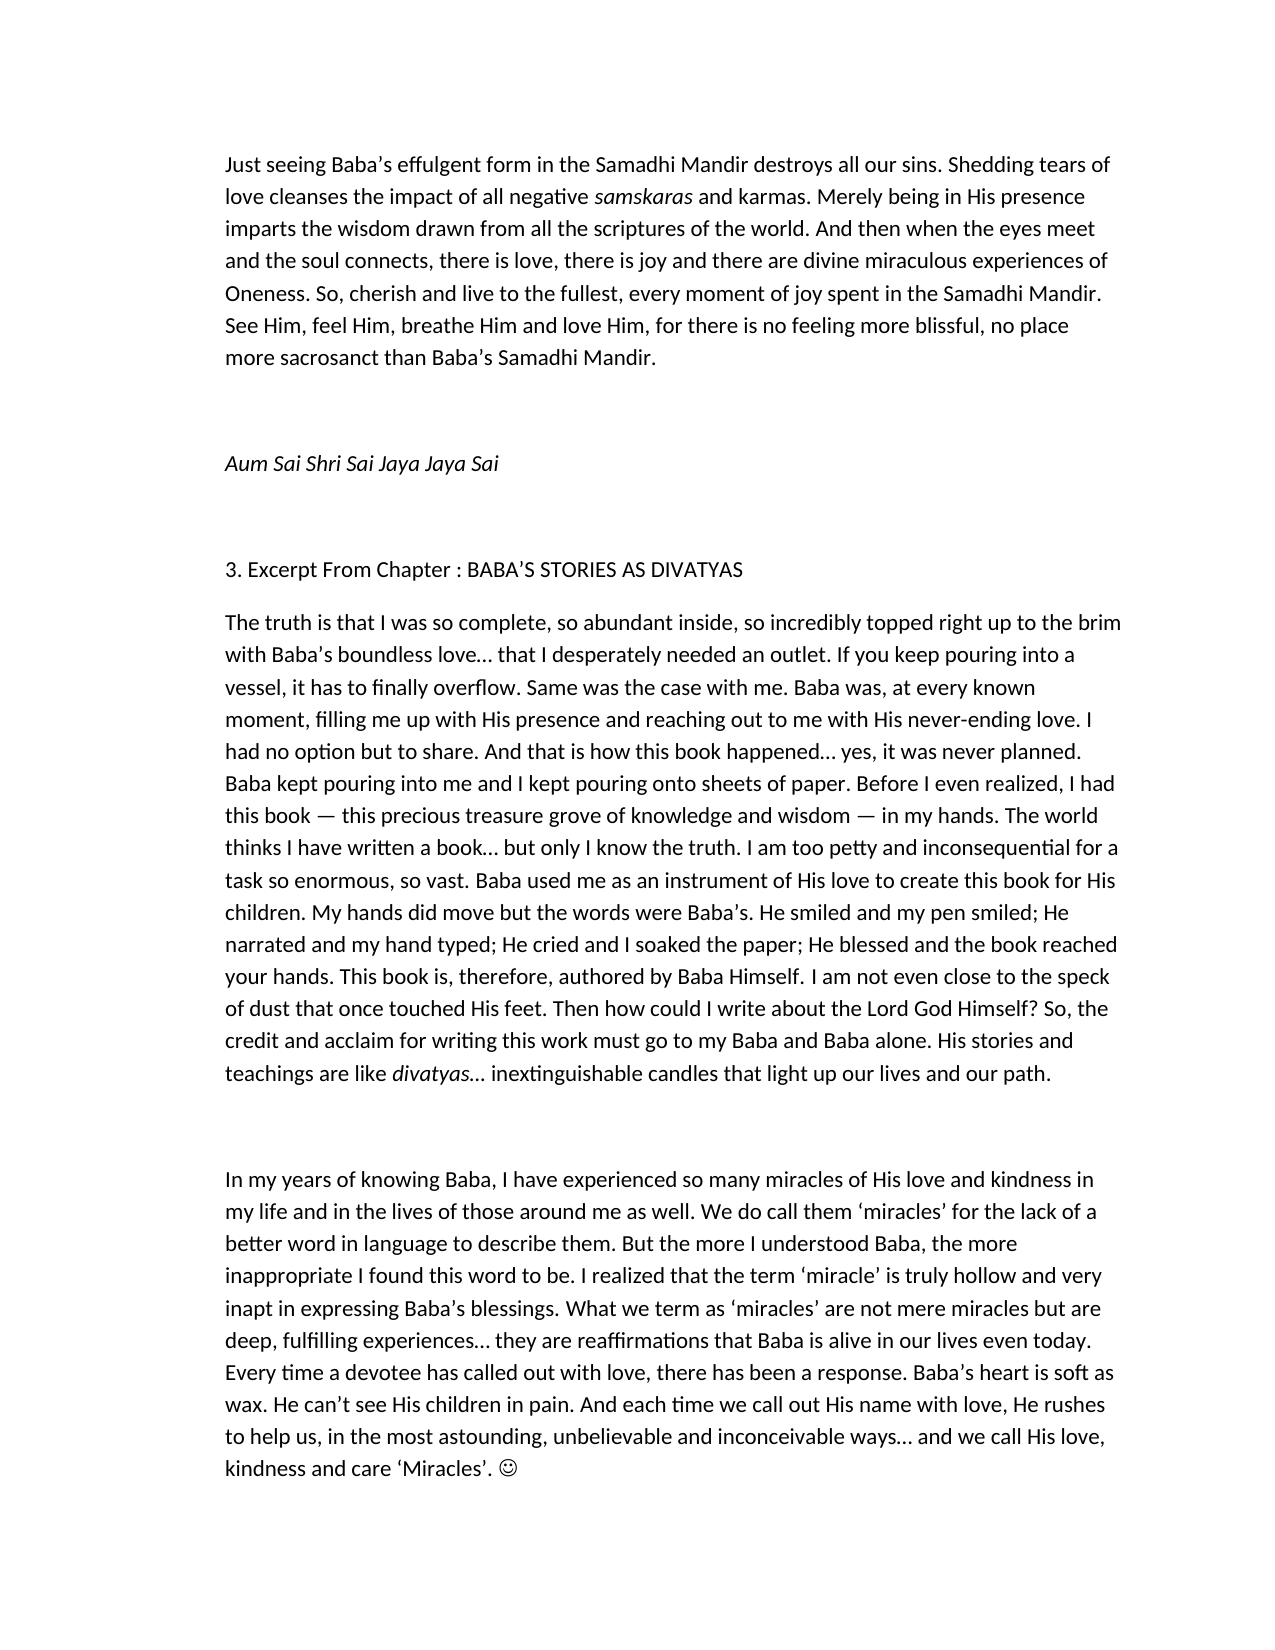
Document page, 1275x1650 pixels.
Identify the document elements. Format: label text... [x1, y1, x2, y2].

text 3. Excerpt From Chapter : BABA’S STORIES AS DIVATYAS [225, 555, 1125, 583]
text Just seeing Baba’s effulgent form in the Samadhi Mandir destroys all our sins. Shedding tears of love cleanses the impact of all negative samskaras and karmas. Merely being in His presence imparts the wisdom drawn from all the scriptures of the world. And then when the eyes meet and the soul connects, there is love, there is joy and there are divine miraculous experiences of Oneness. So, cherish and live to the fullest, every moment of joy spent in the Samadhi Mandir. See Him, feel Him, breathe Him and love Him, for there is no feeling more blissful, no place more sacrosanct than Baba’s Samadhi Mandir. [225, 150, 1125, 371]
text The truth is that I was so complete, so abundant inside, so incredibly topped right up to the brim with Baba’s boundless love… that I desperately needed an outlet. If you keep pouring into a vessel, it has to finally overflow. Same was the case with me. Baba was, at every known moment, filling me up with His presence and reaching out to me with His never-ending love. I had no option but to share. And that is how this book happened… yes, it was never planned. Baba kept pouring into me and I kept pouring onto sheets of paper. Before I even realized, I had this book — this precious treasure grove of knowledge and wisdom — in my hands. The world thinks I have written a book… but only I know the truth. I am too petty and inconsequential for a task so enormous, so vast. Baba used me as an instrument of His love to create this book for His children. My hands did move but the words were Baba’s. He smiled and my pen smiled; He narrated and my hand typed; He cried and I soaked the paper; He blessed and the book reached your hands. This book is, therefore, authored by Baba Himself. I am not even close to the speck of dust that once touched His feet. Then how could I write about the Lord God Himself? So, the credit and acclaim for writing this work must go to my Baba and Baba alone. His stories and teachings are like divatyas… inextinguishable candles that light up our lives and our path. [225, 608, 1125, 1087]
text Aum Sai Shri Sai Jaya Jaya Sai [225, 449, 1125, 477]
text In my years of knowing Baba, I have experienced so many miracles of His love and kindness in my life and in the lives of those around me as well. We do call them ‘miracles’ for the lack of a better word in language to describe them. But the more I understood Baba, the more inappropriate I found this word to be. I realized that the term ‘miracle’ is truly hollow and very inapt in expressing Baba’s blessings. What we term as ‘miracles’ are not mere miracles but are deep, fulfilling experiences… they are reaffirmations that Baba is alive in our lives even today. Every time a devotee has called out with love, there has been a response. Baba’s heart is soft as wax. He can’t see His children in pain. And each time we call out His name with love, He rushes to help us, in the most astounding, unbelievable and inconceivable ways… and we call His love, kindness and care ‘Miracles’. [225, 1165, 1125, 1483]
